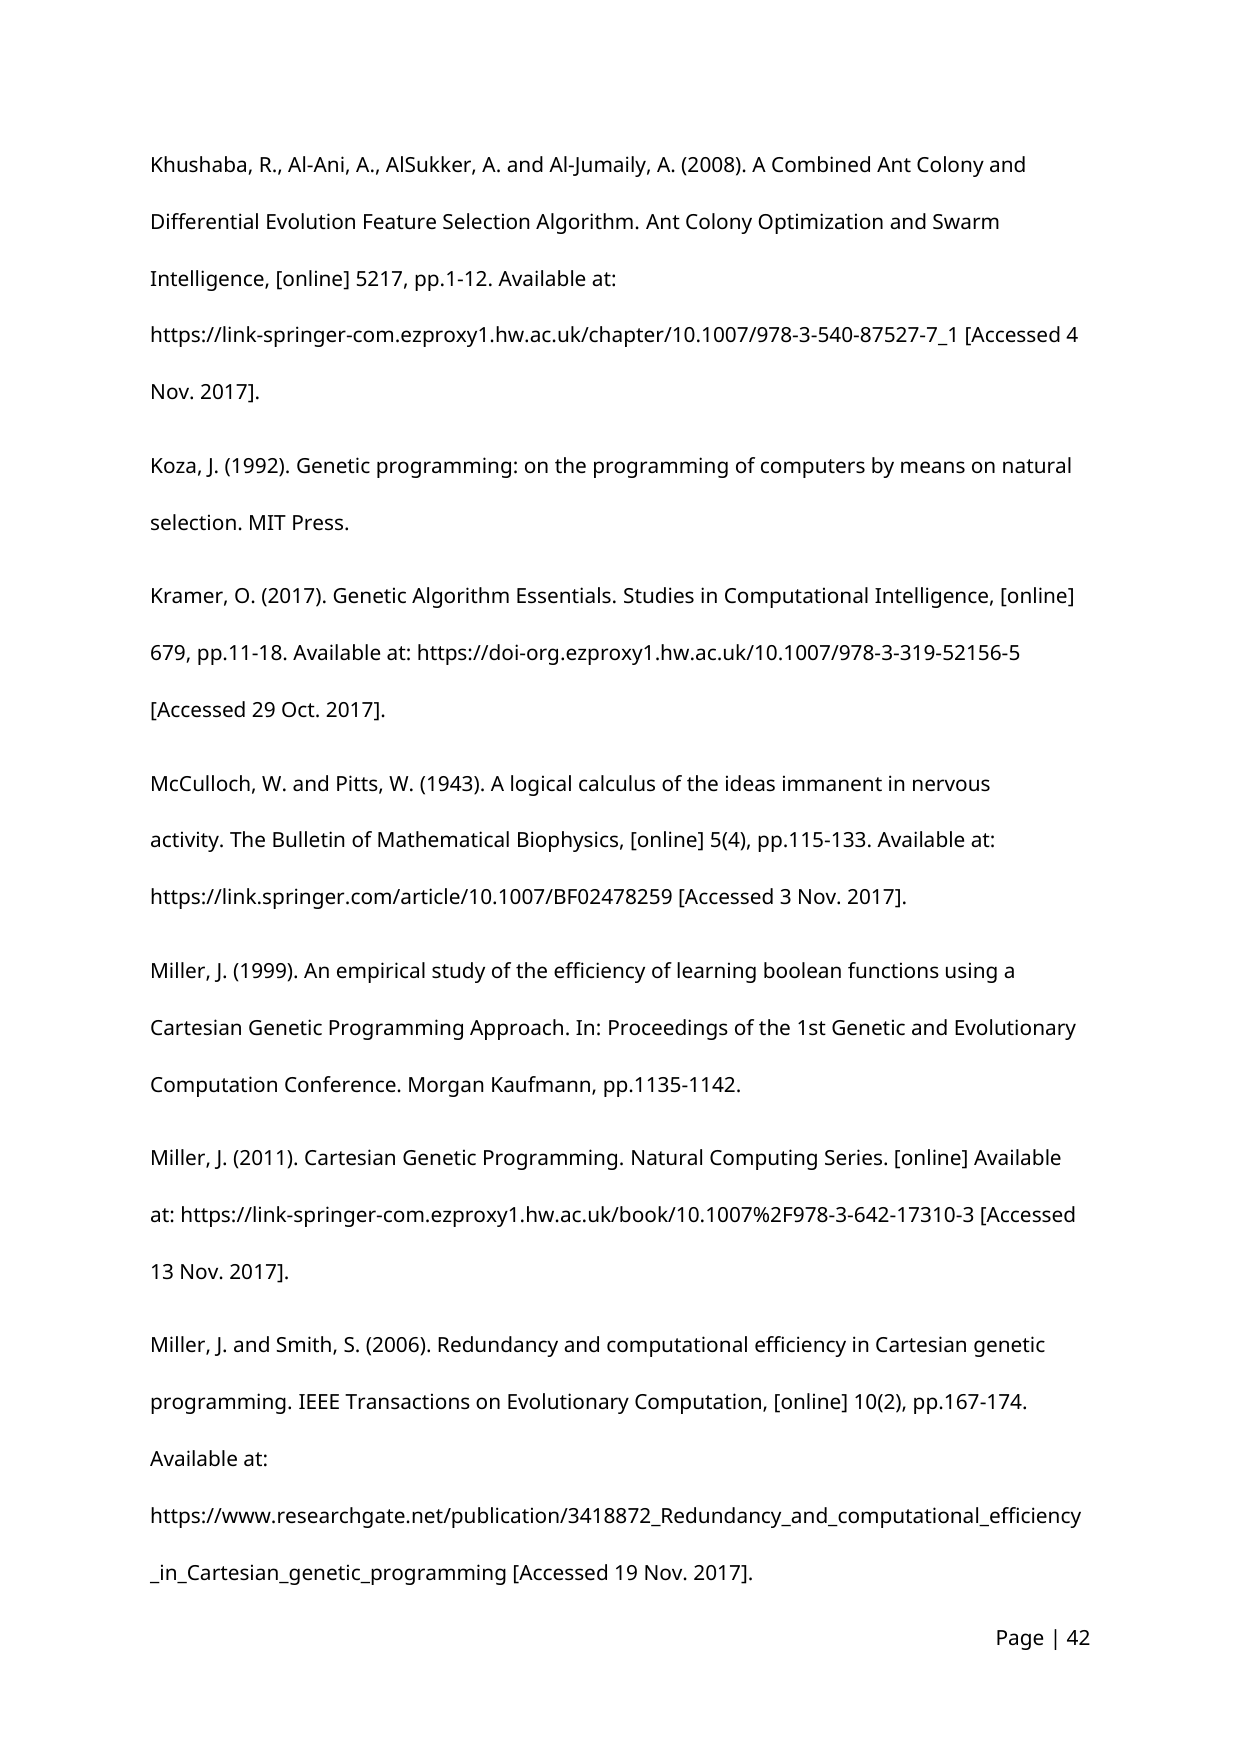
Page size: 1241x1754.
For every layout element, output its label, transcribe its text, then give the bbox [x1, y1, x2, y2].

text Koza, J. (1992). Genetic programming: on the programming of computers by means on natural selection. MIT Press. [150, 451, 1090, 536]
text Miller, J. (2011). Cartesian Genetic Programming. Natural Computing Series. [online] Available at: https://link-springer-com.ezproxy1.hw.ac.uk/book/10.1007%2F978-3-642-17310-3 [Accessed 13 Nov. 2017]. [150, 1143, 1090, 1286]
text Miller, J. and Smith, S. (2006). Redundancy and computational efficiency in Cartesian genetic programming. IEEE Transactions on Evolutionary Computation, [online] 10(2), pp.167-174. Available at: https://www.researchgate.net/publication/3418872_Redundancy_and_computational_efficiency_in_Cartesian_genetic_programming [Accessed 19 Nov. 2017]. [150, 1331, 1090, 1587]
text Miller, J. (1999). An empirical study of the efficiency of learning boolean functions using a Cartesian Genetic Programming Approach. In: Proceedings of the 1st Genetic and Evolutionary Computation Conference. Morgan Kaufmann, pp.1135-1142. [150, 956, 1090, 1098]
text Kramer, O. (2017). Genetic Algorithm Essentials. Studies in Computational Intelligence, [online] 679, pp.11-18. Available at: https://doi-org.ezproxy1.hw.ac.uk/10.1007/978-3-319-52156-5 [Accessed 29 Oct. 2017]. [150, 581, 1090, 724]
text McCulloch, W. and Pitts, W. (1943). A logical calculus of the ideas immanent in nervous activity. The Bulletin of Mathematical Biophysics, [online] 5(4), pp.115-133. Available at: https://link.springer.com/article/10.1007/BF02478259 [Accessed 3 Nov. 2017]. [150, 769, 1090, 911]
